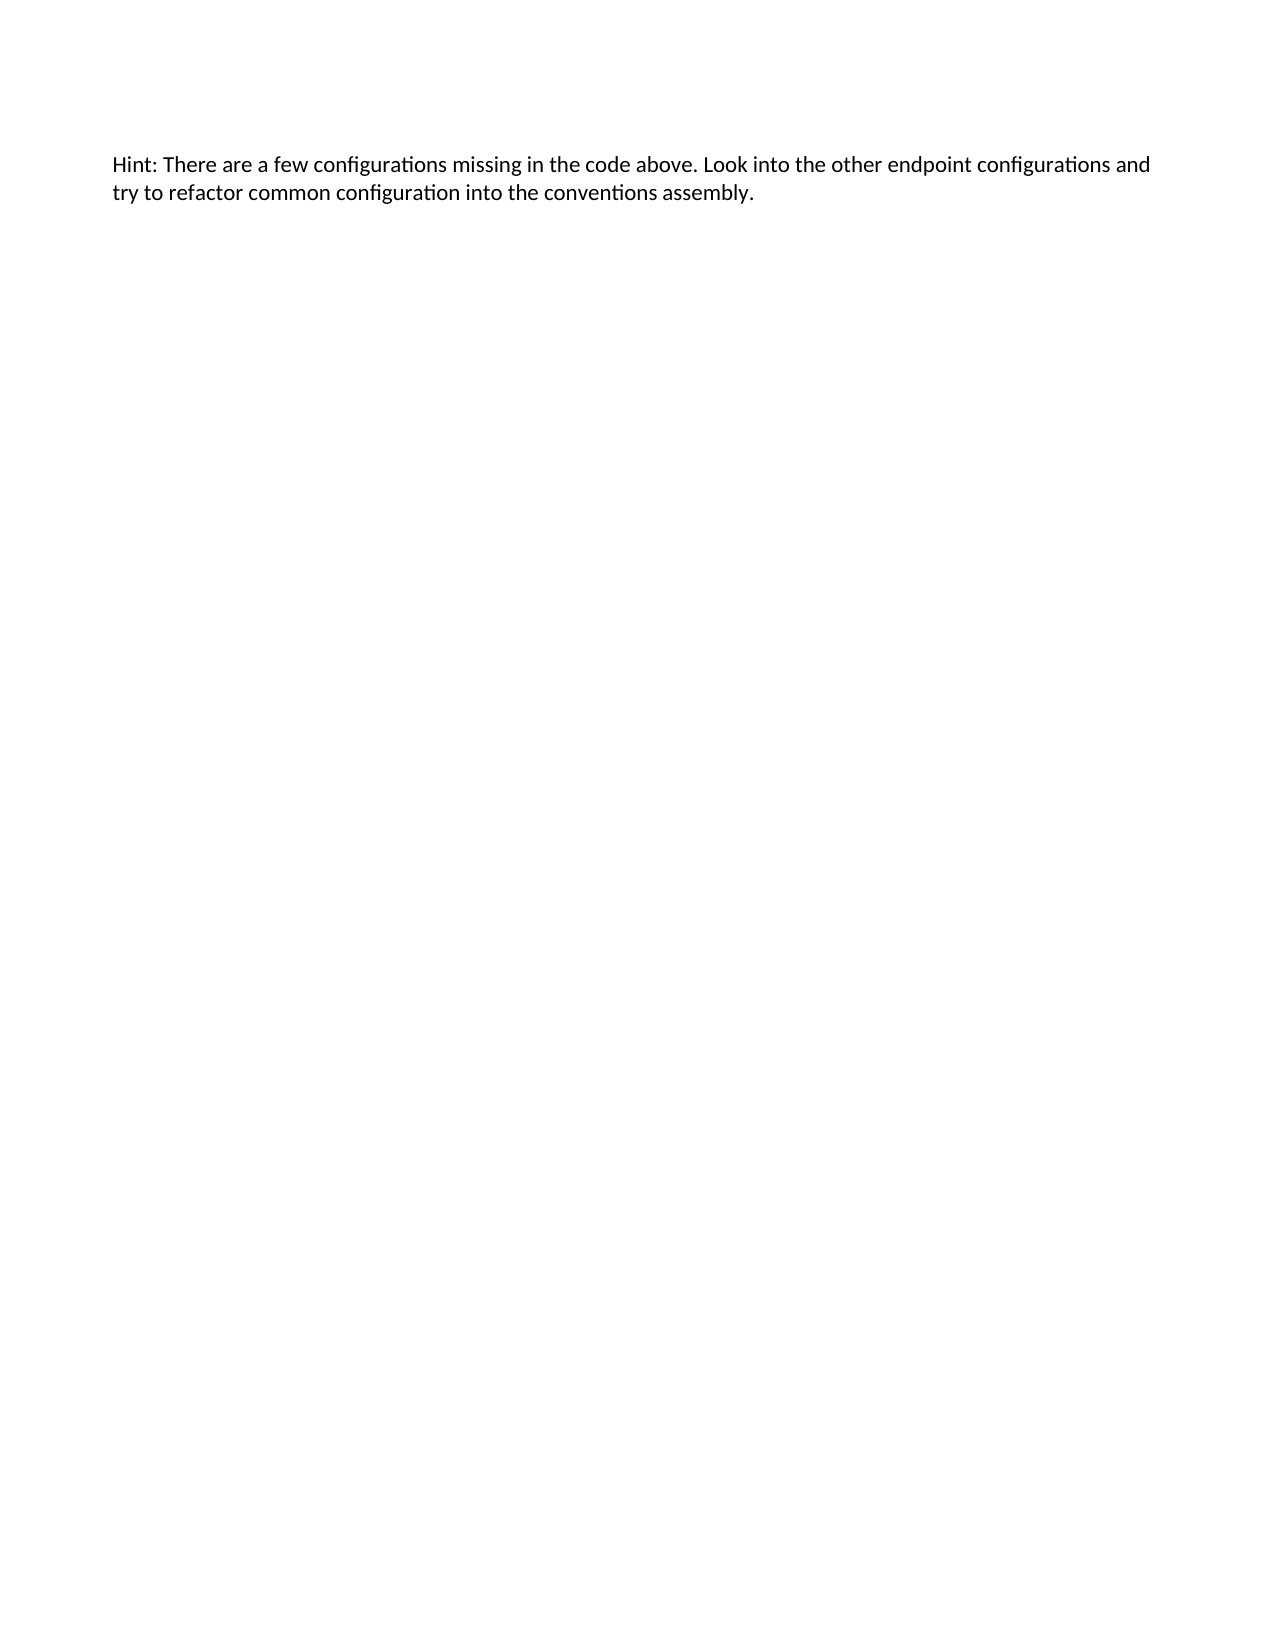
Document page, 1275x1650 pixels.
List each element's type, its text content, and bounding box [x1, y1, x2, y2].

text Hint: There are a few configurations missing in the code above. Look into the other endpoint configurations and try to refactor common configuration into the conventions assembly. [112, 150, 1162, 206]
